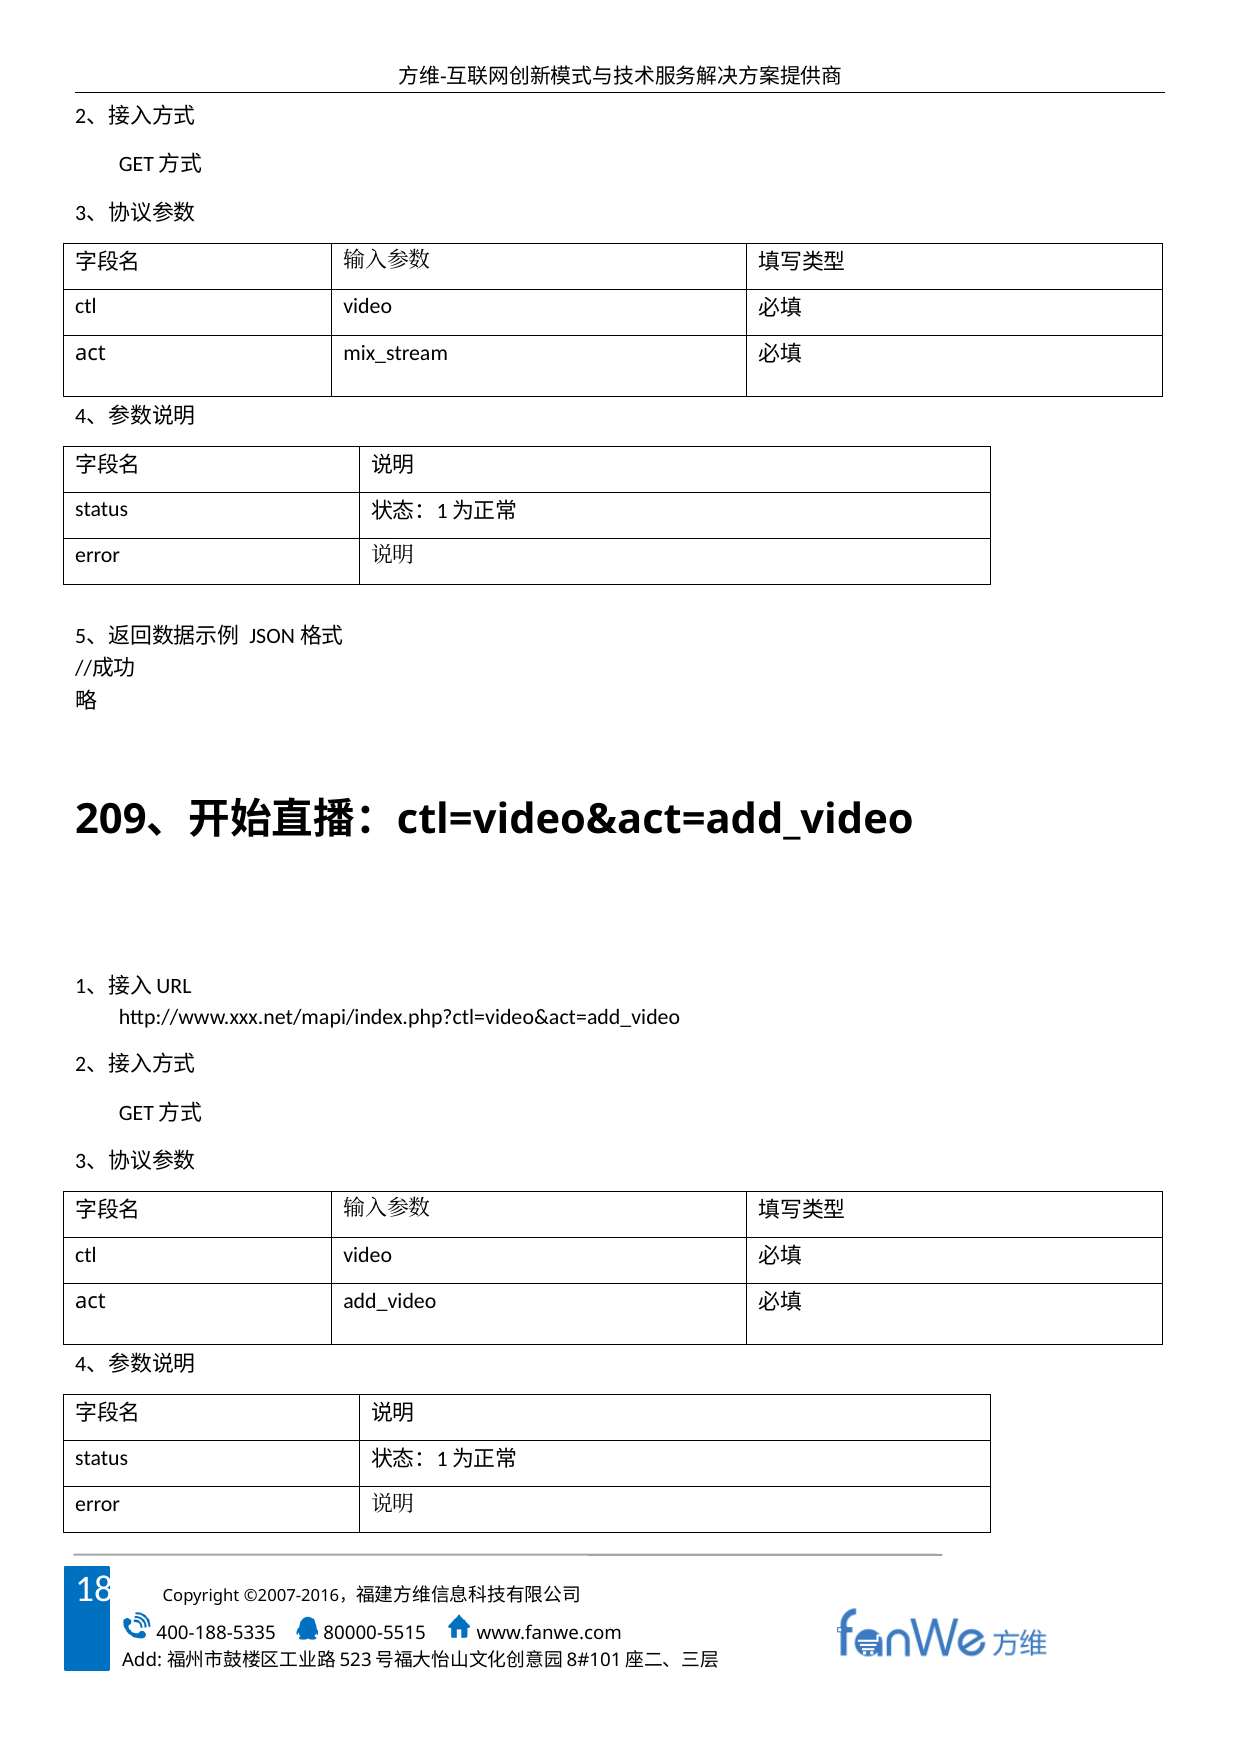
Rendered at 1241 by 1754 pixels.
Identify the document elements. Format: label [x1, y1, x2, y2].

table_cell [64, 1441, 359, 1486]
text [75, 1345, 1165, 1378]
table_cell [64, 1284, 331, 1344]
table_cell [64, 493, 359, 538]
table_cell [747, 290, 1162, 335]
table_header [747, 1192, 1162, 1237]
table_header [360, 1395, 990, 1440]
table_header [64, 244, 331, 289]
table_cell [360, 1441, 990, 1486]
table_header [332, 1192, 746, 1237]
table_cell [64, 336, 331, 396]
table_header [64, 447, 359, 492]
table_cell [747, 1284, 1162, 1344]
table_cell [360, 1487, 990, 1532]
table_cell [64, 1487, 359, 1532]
picture [835, 1603, 1057, 1666]
picture [445, 1613, 472, 1640]
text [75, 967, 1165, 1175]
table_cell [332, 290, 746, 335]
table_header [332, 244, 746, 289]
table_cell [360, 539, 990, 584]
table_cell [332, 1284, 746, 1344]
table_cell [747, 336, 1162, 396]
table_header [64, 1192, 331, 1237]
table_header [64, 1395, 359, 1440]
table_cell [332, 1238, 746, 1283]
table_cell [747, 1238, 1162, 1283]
picture [121, 1610, 152, 1640]
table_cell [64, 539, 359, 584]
picture [295, 1616, 319, 1640]
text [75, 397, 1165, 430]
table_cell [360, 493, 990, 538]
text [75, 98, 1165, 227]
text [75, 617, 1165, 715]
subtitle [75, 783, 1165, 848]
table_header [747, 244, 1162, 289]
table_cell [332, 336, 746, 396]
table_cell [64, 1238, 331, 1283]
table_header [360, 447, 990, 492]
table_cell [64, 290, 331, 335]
